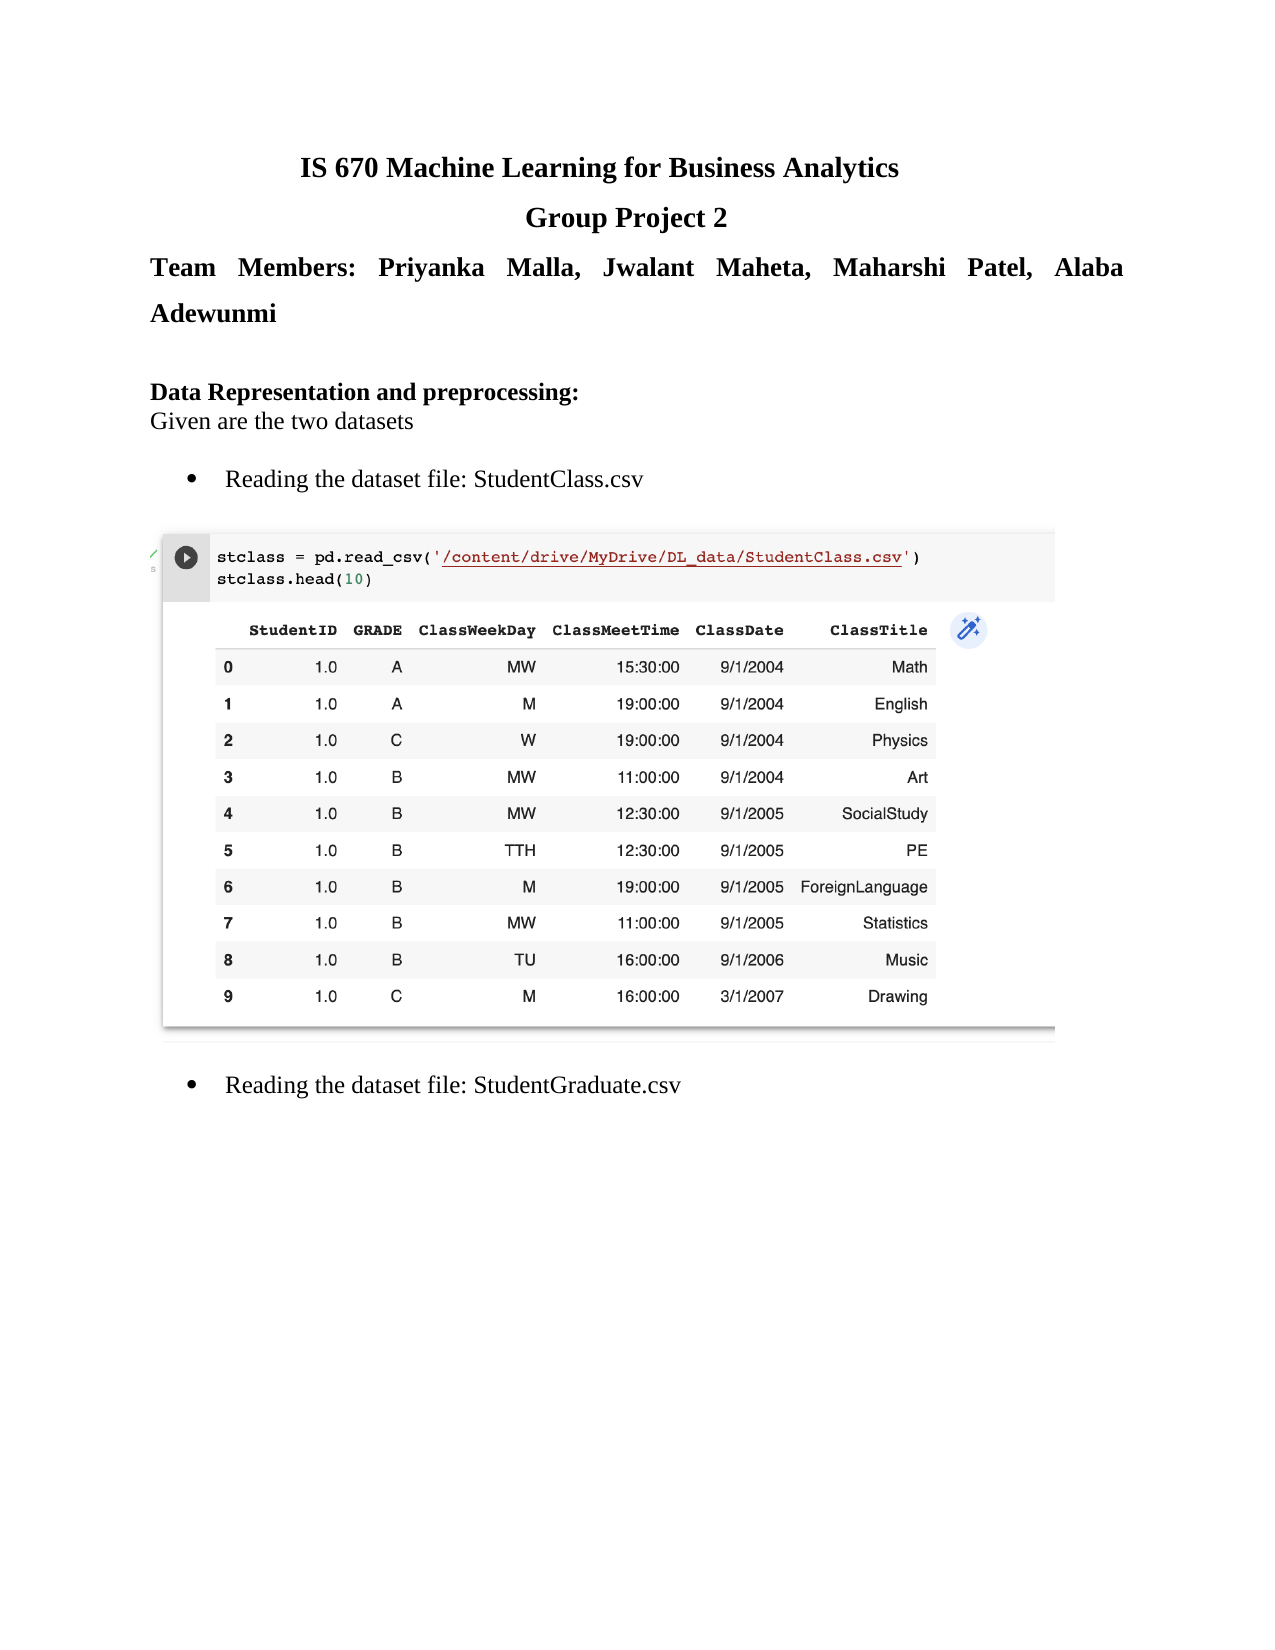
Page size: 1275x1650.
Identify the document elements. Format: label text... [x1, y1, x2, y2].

list Reading the dataset file: StudentClass.csv [187, 464, 1125, 492]
list Reading the dataset file: StudentGraduate.csv [187, 1071, 1125, 1099]
text Team Members: Priyanka Malla, Jwalant Maheta, Maharshi Patel, Alaba Adewunmi [150, 251, 1125, 328]
picture [150, 511, 1055, 1043]
text IS 670 Machine Learning for Business Analytics [150, 150, 1125, 183]
text Given are the two datasets [150, 406, 1125, 435]
text Data Representation and preprocessing: [150, 377, 1125, 406]
text Group Project 2 [525, 200, 1125, 234]
